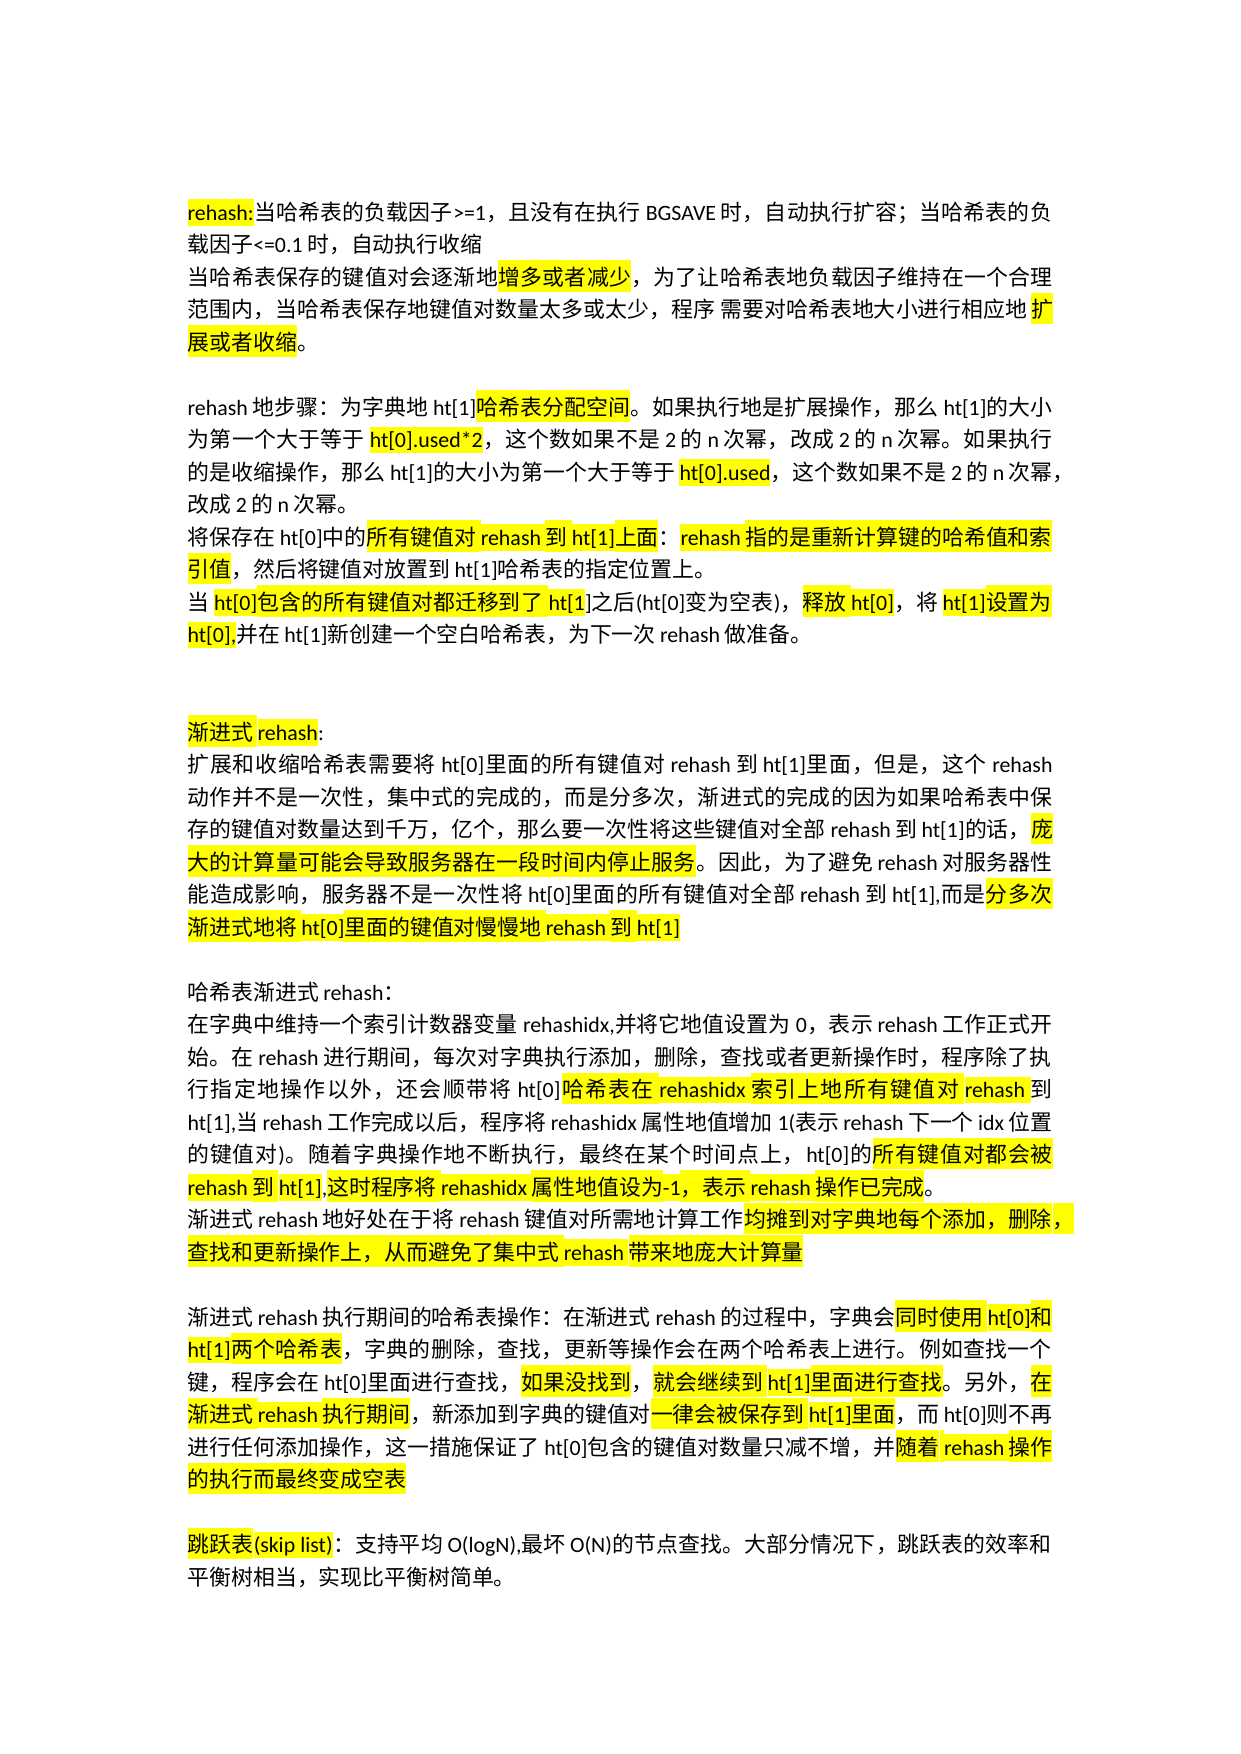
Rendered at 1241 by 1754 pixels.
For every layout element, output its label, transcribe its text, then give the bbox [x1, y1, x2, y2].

text 当哈希表保存的键值对会逐渐地增多或者减少，为了让哈希表地负载因子维持在一个合理范围内，当哈希表保存地键值对数量太多或太少，程序 需要对哈希表地大小进行相应地扩展或者收缩。 [187, 259, 1053, 357]
text rehash:当哈希表的负载因子>=1，且没有在执行BGSAVE时，自动执行扩容；当哈希表的负载因子<=0.1时，自动执行收缩 [187, 194, 1053, 259]
text rehash地步骤：为字典地ht[1]哈希表分配空间。如果执行地是扩展操作，那么ht[1]的大小为第一个大于等于ht[0].used*2，这个数如果不是2的n次幂，改成2的n次幂。如果执行的是收缩操作，那么ht[1]的大小为第一个大于等于ht[0].used，这个数如果不是2的n次幂，改成2的n次幂。 [187, 389, 1053, 519]
text 渐进式rehash地好处在于将rehash键值对所需地计算工作均摊到对字典地每个添加，删除，查找和更新操作上，从而避免了集中式rehash带来地庞大计算量 [187, 1202, 1053, 1267]
text 当ht[0]包含的所有键值对都迁移到了ht[1]之后(ht[0]变为空表)，释放ht[0]，将ht[1]设置为ht[0],并在ht[1]新创建一个空白哈希表，为下一次rehash做准备。 [187, 584, 1053, 649]
text 哈希表渐进式rehash： [187, 974, 1053, 1007]
text 渐进式rehash: [187, 714, 1053, 747]
text 扩展和收缩哈希表需要将ht[0]里面的所有键值对rehash到ht[1]里面，但是，这个rehash动作并不是一次性，集中式的完成的，而是分多次，渐进式的完成的因为如果哈希表中保存的键值对数量达到千万，亿个，那么要一次性将这些键值对全部rehash到ht[1]的话，庞大的计算量可能会导致服务器在一段时间内停止服务。因此，为了避免rehash对服务器性能造成影响，服务器不是一次性将ht[0]里面的所有键值对全部rehash到ht[1],而是分多次，渐进式地将ht[0]里面的键值对慢慢地rehash到ht[1] [187, 747, 1053, 942]
text 在字典中维持一个索引计数器变量rehashidx,并将它地值设置为0，表示rehash工作正式开始。在rehash进行期间，每次对字典执行添加，删除，查找或者更新操作时，程序除了执行指定地操作以外，还会顺带将ht[0]哈希表在rehashidx索引上地所有键值对rehash到ht[1],当rehash工作完成以后，程序将rehashidx属性地值增加1(表示rehash下一个idx位置的键值对)。随着字典操作地不断执行，最终在某个时间点上，ht[0]的所有键值对都会被rehash到ht[1],这时程序将rehashidx属性地值设为-1，表示rehash操作已完成。 [187, 1007, 1053, 1202]
text 将保存在ht[0]中的所有键值对rehash到ht[1]上面：rehash指的是重新计算键的哈希值和索引值，然后将键值对放置到ht[1]哈希表的指定位置上。 [187, 519, 1053, 584]
text 渐进式rehash执行期间的哈希表操作：在渐进式rehash的过程中，字典会同时使用ht[0]和ht[1]两个哈希表，字典的删除，查找，更新等操作会在两个哈希表上进行。例如查找一个键，程序会在ht[0]里面进行查找，如果没找到，就会继续到ht[1]里面进行查找。另外，在渐进式rehash执行期间，新添加到字典的键值对一律会被保存到ht[1]里面，而ht[0]则不再进行任何添加操作，这一措施保证了ht[0]包含的键值对数量只减不增，并随着rehash操作的执行而最终变成空表 [187, 1299, 1053, 1494]
text 跳跃表(skip list)：支持平均O(logN),最坏O(N)的节点查找。大部分情况下，跳跃表的效率和平衡树相当，实现比平衡树简单。 [187, 1527, 1053, 1592]
